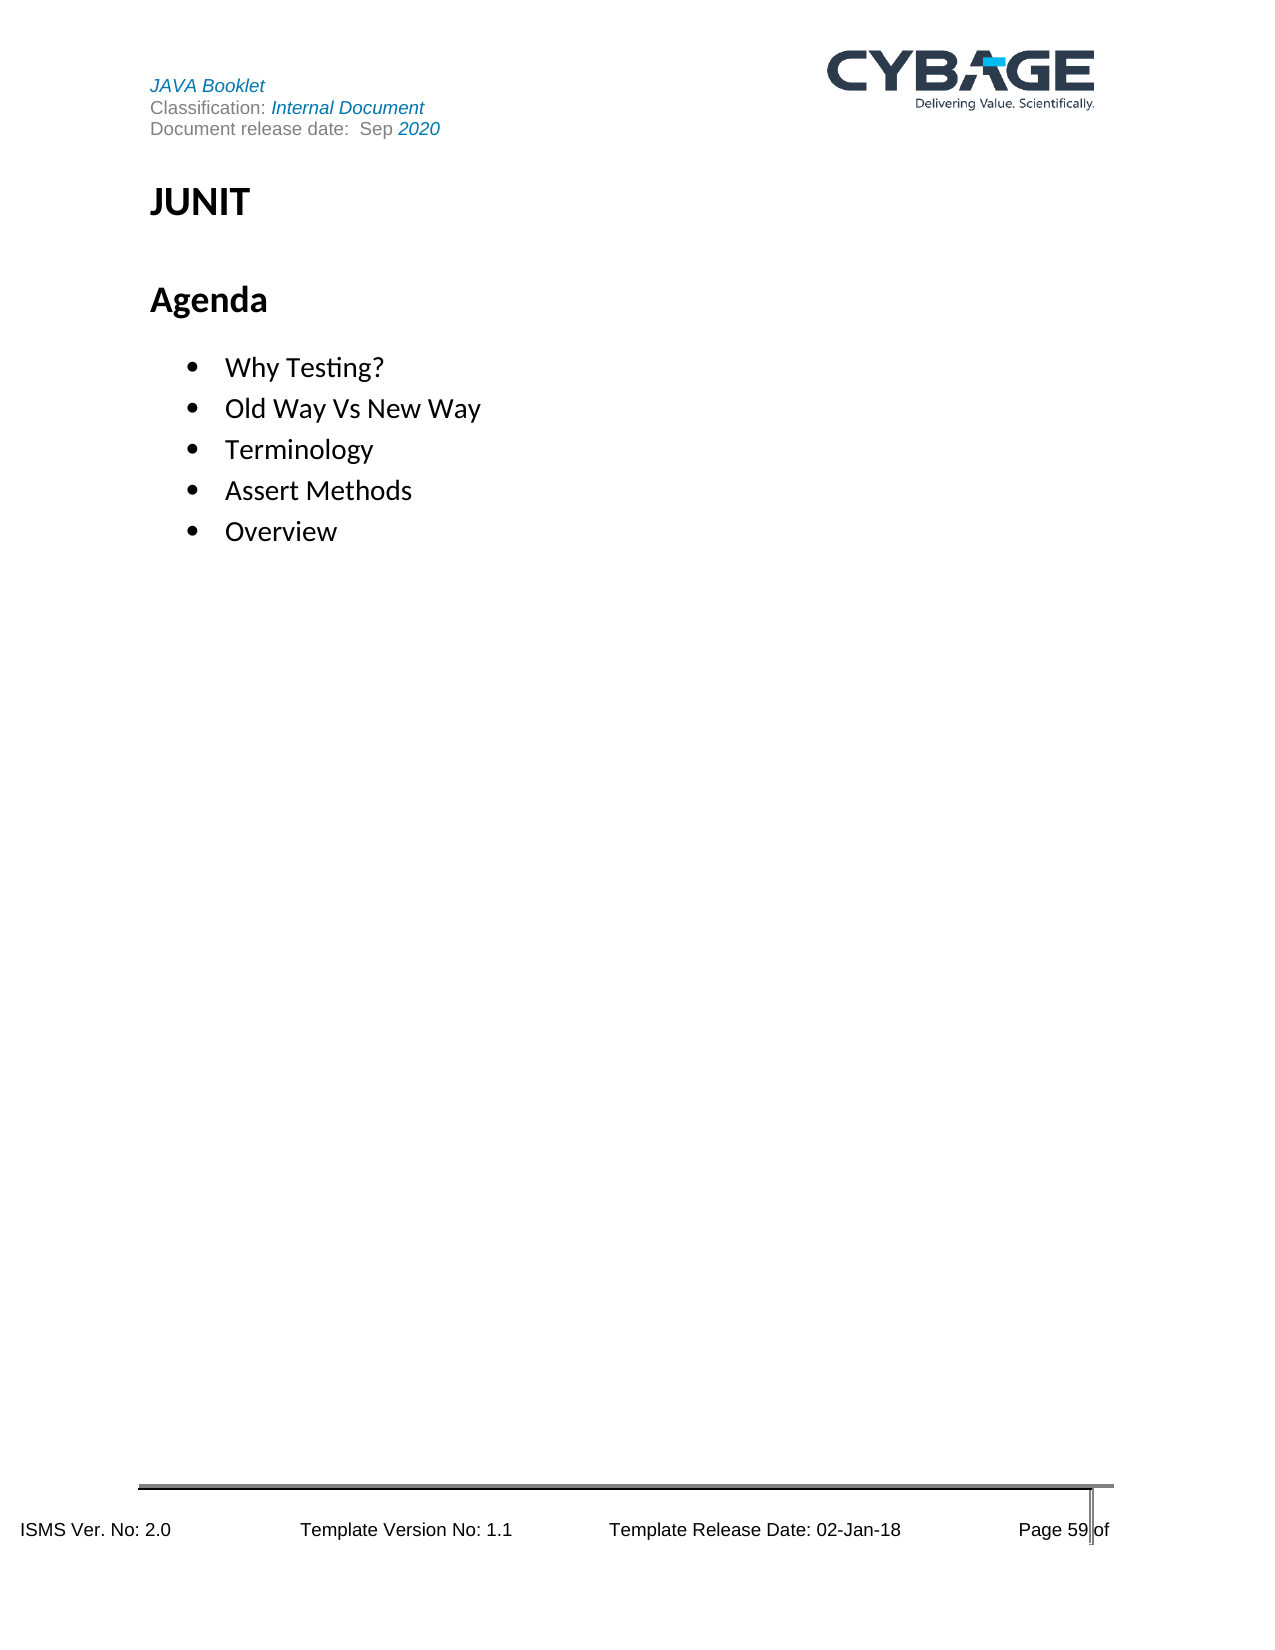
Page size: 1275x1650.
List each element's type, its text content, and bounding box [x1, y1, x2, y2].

picture [805, 29, 1114, 129]
text JUNIT [150, 175, 1125, 226]
list Assert Methods [187, 472, 1125, 508]
text Agenda [150, 276, 1125, 322]
list Terminology [187, 431, 1125, 467]
list Why Testing? [187, 349, 1125, 385]
list Overview [187, 513, 1125, 549]
list Old Way Vs New Way [187, 390, 1125, 426]
